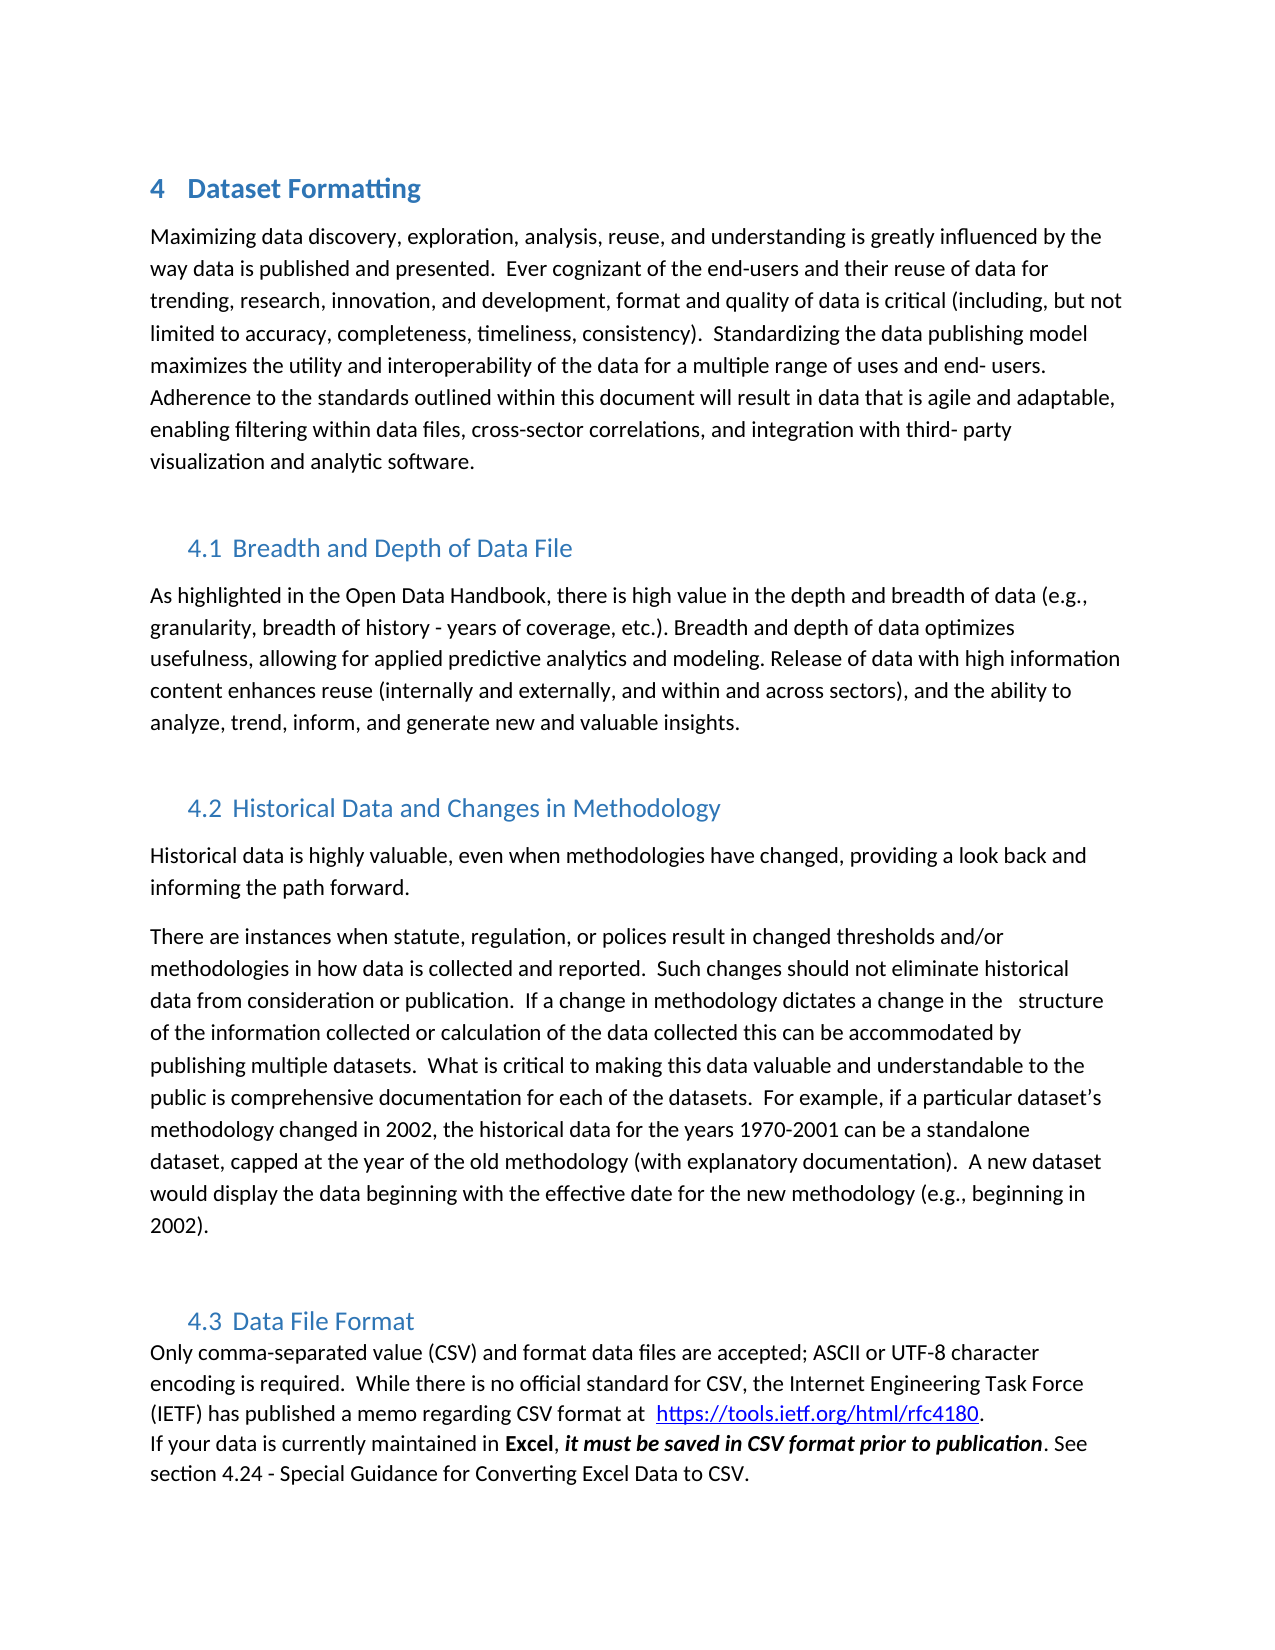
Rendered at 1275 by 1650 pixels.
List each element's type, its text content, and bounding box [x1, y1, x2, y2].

subtitle Dataset Formatting [150, 170, 1125, 206]
subtitle Breadth and Depth of Data File [187, 531, 1125, 564]
text If your data is currently maintained in Excel, it must be saved in CSV format prior to publication. See section 4.24 - Special Guidance for Converting Excel Data to CSV. [150, 1429, 1125, 1487]
text Only comma-separated value (CSV) and format data files are accepted; ASCII or UTF-8 character encoding is required. While there is no official standard for CSV, the Internet Engineering Task Force (IETF) has published a memo regarding CSV format at https://tools.ietf.org/html/rfc4180. [150, 1338, 1125, 1427]
subtitle Data File Format [187, 1304, 1125, 1337]
text As highlighted in the Open Data Handbook, there is high value in the depth and breadth of data (e.g., granularity, breadth of history - years of coverage, etc.). Breadth and depth of data optimizes usefulness, allowing for applied predictive analytics and modeling. Release of data with high information content enhances reuse (internally and externally, and within and across sectors), and the ability to analyze, trend, inform, and generate new and valuable insights. [150, 581, 1125, 736]
text Historical data is highly valuable, even when methodologies have changed, providing a look back and informing the path forward. [150, 841, 1106, 901]
text There are instances when statute, regulation, or polices result in changed thresholds and/or methodologies in how data is collected and reported. Such changes should not eliminate historical data from consideration or publication. If a change in methodology dictates a change in the structure of the information collected or calculation of the data collected this can be accommodated by publishing multiple datasets. What is critical to making this data valuable and understandable to the public is comprehensive documentation for each of the datasets. For example, if a particular dataset’s methodology changed in 2002, the historical data for the years 1970-2001 can be a standalone dataset, capped at the year of the old methodology (with explanatory documentation). A new dataset would display the data beginning with the effective date for the new methodology (e.g., beginning in 2002). [150, 922, 1110, 1240]
text Maximizing data discovery, exploration, analysis, reuse, and understanding is greatly influenced by the way data is published and presented. Ever cognizant of the end-users and their reuse of data for trending, research, innovation, and development, format and quality of data is critical (including, but not limited to accuracy, completeness, timeliness, consistency). Standardizing the data publishing model maximizes the utility and interoperability of the data for a multiple range of uses and end- users. Adherence to the standards outlined within this document will result in data that is agile and adaptable, enabling filtering within data files, cross-sector correlations, and integration with third- party visualization and analytic software. [150, 222, 1125, 476]
subtitle Historical Data and Changes in Methodology [187, 791, 1125, 824]
